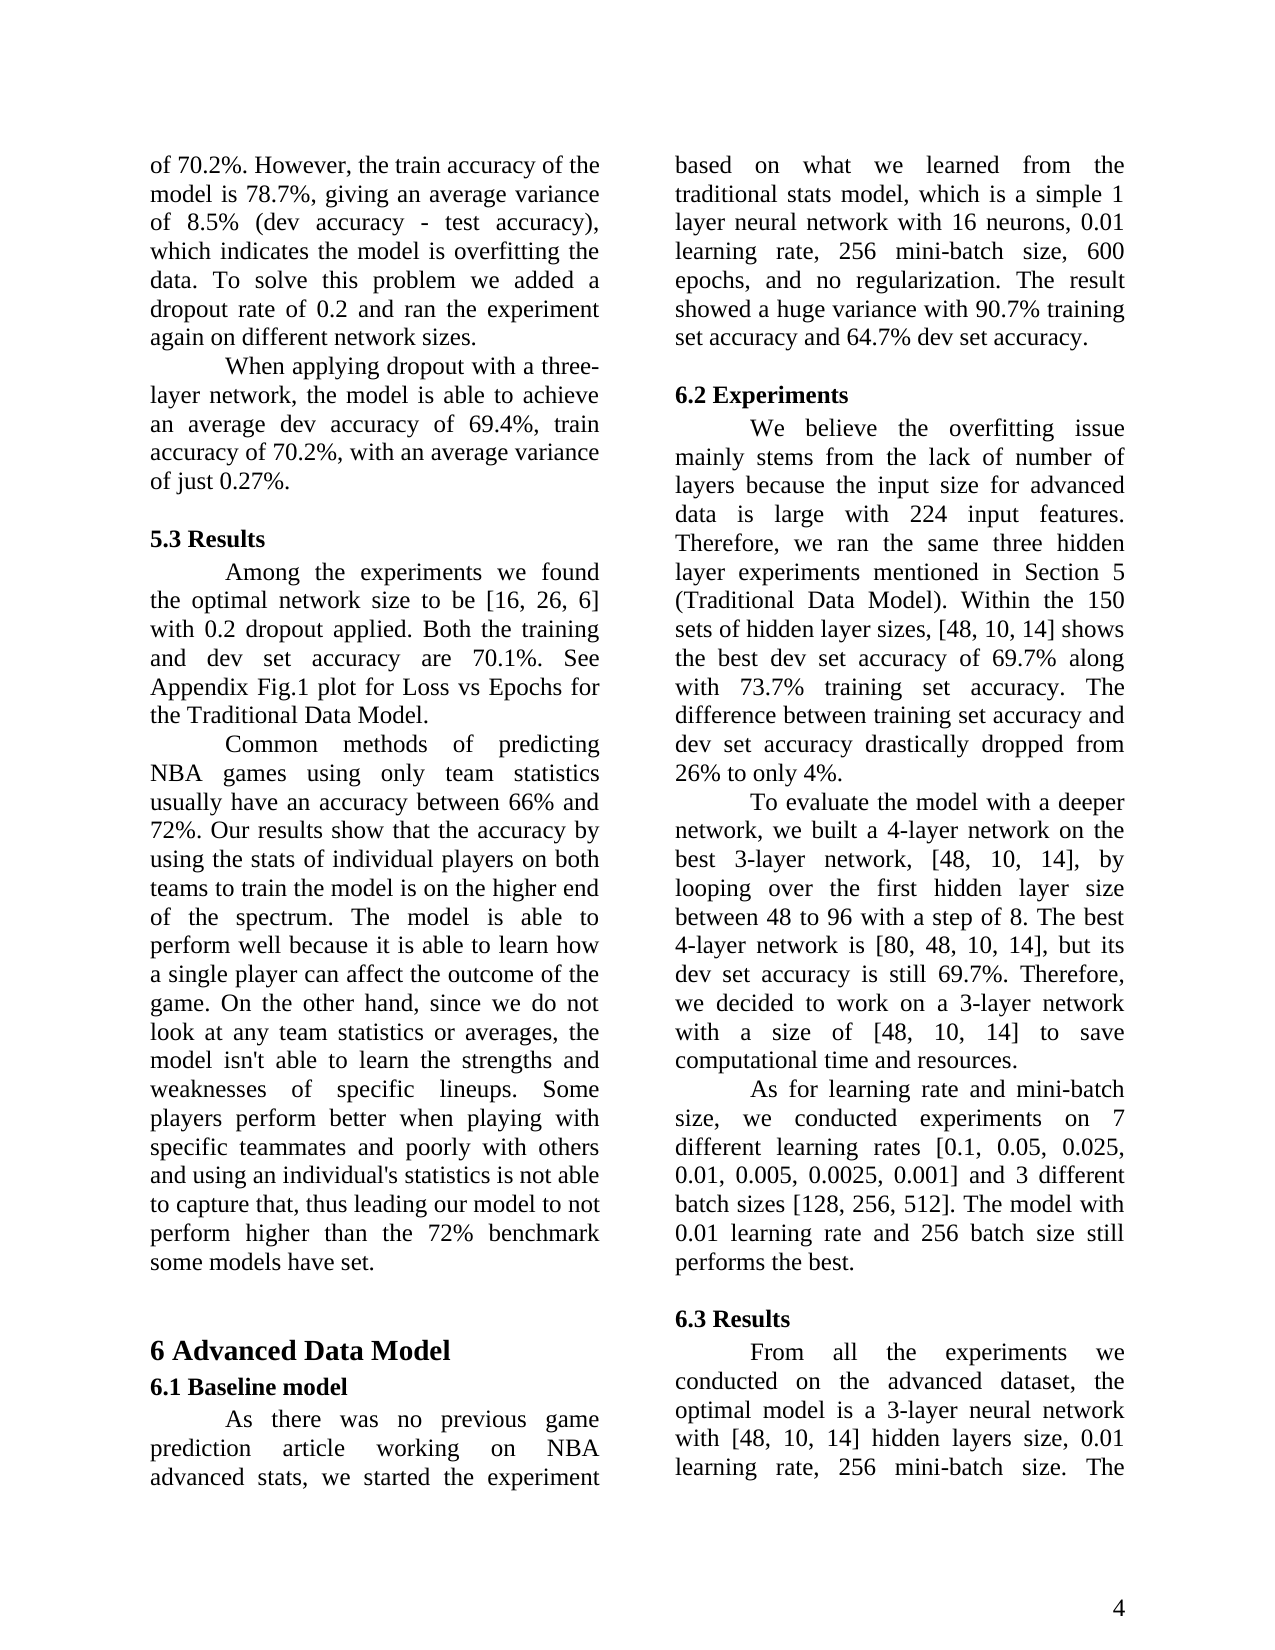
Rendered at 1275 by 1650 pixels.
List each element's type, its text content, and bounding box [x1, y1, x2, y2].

text To evaluate the model with a deeper network, we built a 4-layer network on the best 3-layer network, [48, 10, 14], by looping over the first hidden layer size between 48 to 96 with a step of 8. The best 4-layer network is [80, 48, 10, 14], but its dev set accuracy is still 69.7%. Therefore, we decided to work on a 3-layer network with a size of [48, 10, 14] to save computational time and resources. [675, 787, 1125, 1074]
text 6.2 Experiments [675, 380, 1125, 409]
text Common methods of predicting NBA games using only team statistics usually have an accuracy between 66% and 72%. Our results show that the accuracy by using the stats of individual players on both teams to train the model is on the higher end of the spectrum. The model is able to perform well because it is able to learn how a single player can affect the outcome of the game. On the other hand, since we do not look at any team statistics or averages, the model isn't able to learn the strengths and weaknesses of specific lineups. Some players perform better when playing with specific teammates and poorly with others and using an individual's statistics is not able to capture that, thus leading our model to not perform higher than the 72% benchmark some models have set. [150, 729, 600, 1276]
text As there was no previous game prediction article working on NBA advanced stats, we started the experiment based on what we learned from the traditional stats model, which is a simple 1 layer neural network with 16 neurons, 0.01 learning rate, 256 mini-batch size, 600 epochs, and no regularization. The result showed a huge variance with 90.7% training set accuracy and 64.7% dev set accuracy. [150, 1404, 600, 1491]
text We believe the overfitting issue mainly stems from the lack of number of layers because the input size for advanced data is large with 224 input features. Therefore, we ran the same three hidden layer experiments mentioned in Section 5 (Traditional Data Model). Within the 150 sets of hidden layer sizes, [48, 10, 14] shows the best dev set accuracy of 69.7% along with 73.7% training set accuracy. The difference between training set accuracy and dev set accuracy drastically dropped from 26% to only 4%. [675, 413, 1125, 787]
text When applying dropout with a three-layer network, the model is able to achieve an average dev accuracy of 69.4%, train accuracy of 70.2%, with an average variance of just 0.27%. [150, 351, 600, 495]
text 5.3 Results [150, 524, 600, 552]
text As there was no previous game prediction article working on NBA advanced stats, we started the experiment based on what we learned from the traditional stats model, which is a simple 1 layer neural network with 16 neurons, 0.01 learning rate, 256 mini-batch size, 600 epochs, and no regularization. The result showed a huge variance with 90.7% training set accuracy and 64.7% dev set accuracy. [675, 150, 1125, 351]
text 6 Advanced Data Model [150, 1333, 600, 1367]
text Among the experiments we found the optimal network size to be [16, 26, 6] with 0.2 dropout applied. Both the training and dev set accuracy are 70.1%. See Appendix Fig.1 plot for Loss vs Epochs for the Traditional Data Model. [150, 557, 600, 729]
text 6.3 Results [675, 1304, 1125, 1333]
text 6.1 Baseline model [150, 1372, 600, 1400]
text As for learning rate and mini-batch size, we conducted experiments on 7 different learning rates [0.1, 0.05, 0.025, 0.01, 0.005, 0.0025, 0.001] and 3 different batch sizes [128, 256, 512]. The model with 0.01 learning rate and 256 batch size still performs the best. [675, 1074, 1125, 1276]
